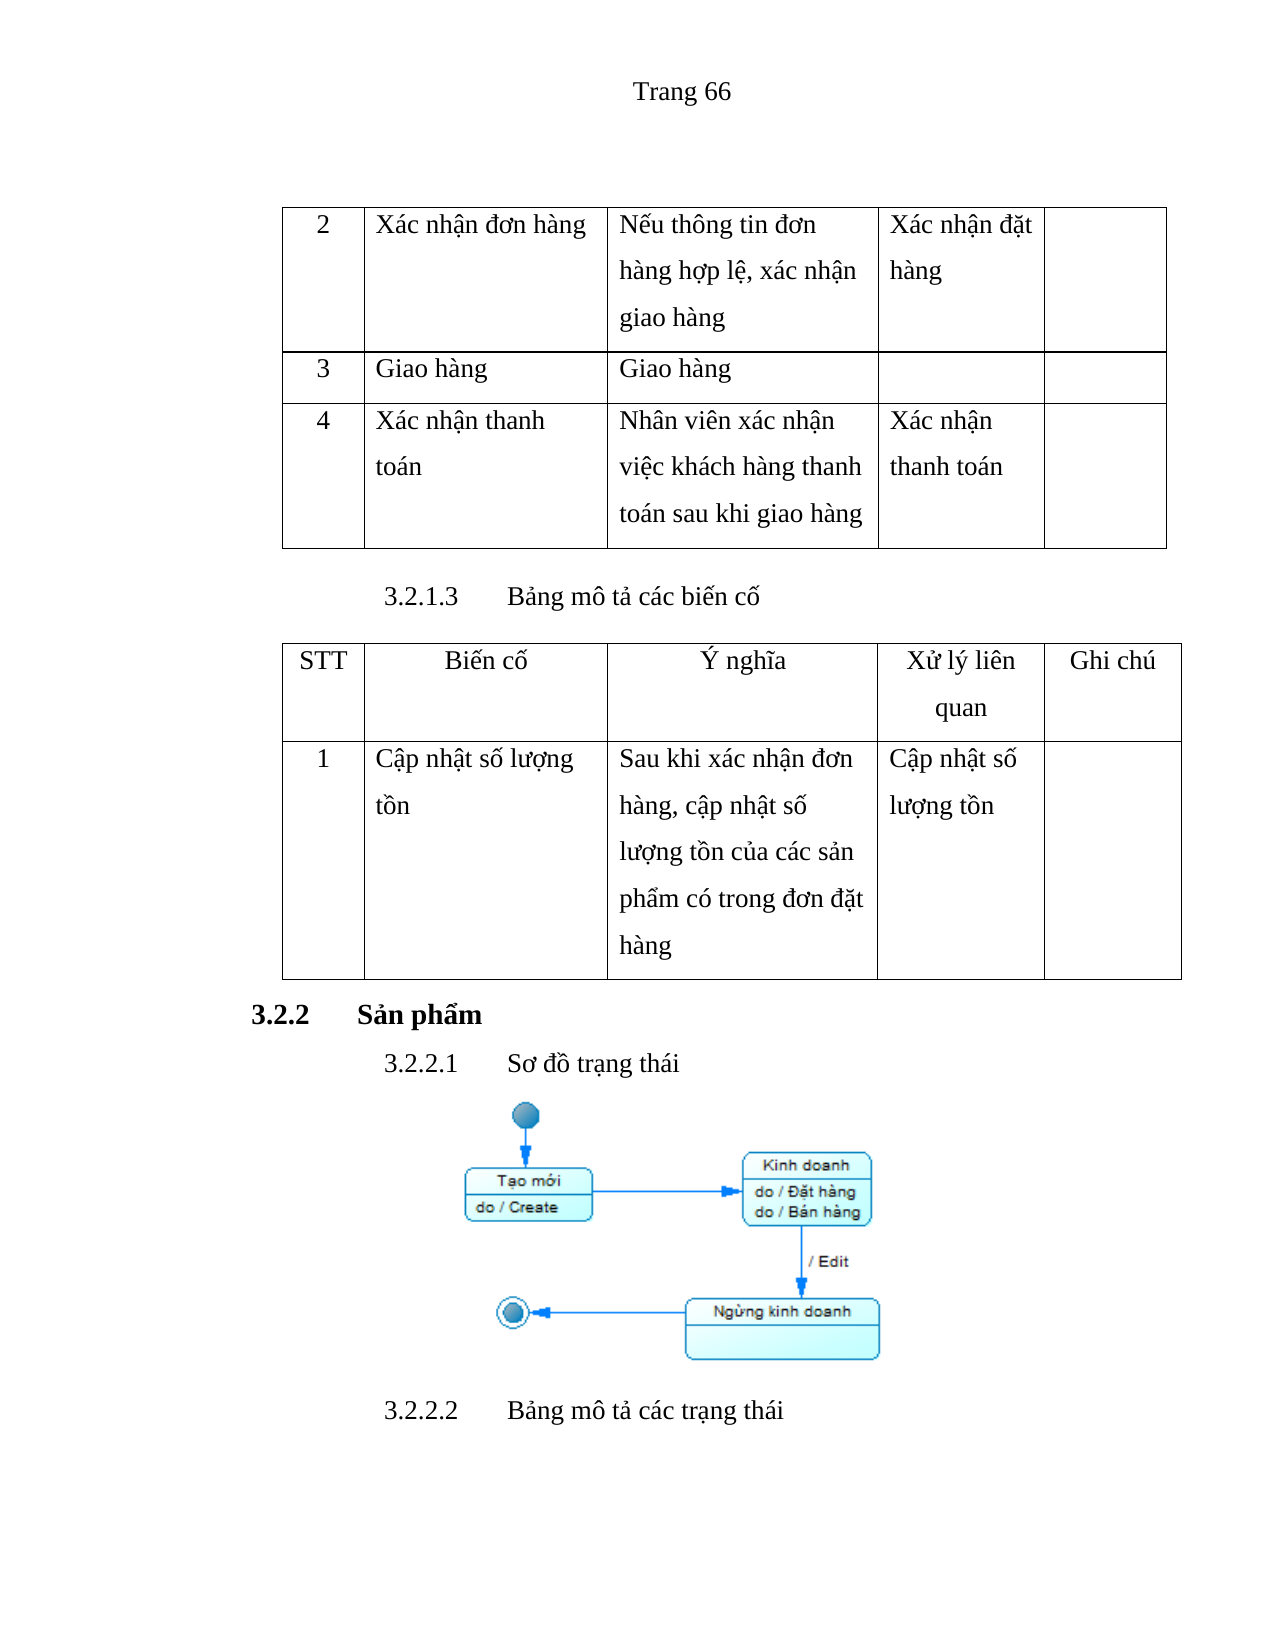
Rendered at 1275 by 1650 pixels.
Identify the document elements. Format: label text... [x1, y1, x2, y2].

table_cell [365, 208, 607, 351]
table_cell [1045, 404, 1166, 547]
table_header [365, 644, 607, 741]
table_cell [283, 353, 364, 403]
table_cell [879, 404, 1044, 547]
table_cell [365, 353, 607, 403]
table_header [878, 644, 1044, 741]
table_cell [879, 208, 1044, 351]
list Bảng mô tả các biến cố [384, 580, 1157, 611]
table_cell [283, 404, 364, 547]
list Sản phẩm [251, 997, 1157, 1030]
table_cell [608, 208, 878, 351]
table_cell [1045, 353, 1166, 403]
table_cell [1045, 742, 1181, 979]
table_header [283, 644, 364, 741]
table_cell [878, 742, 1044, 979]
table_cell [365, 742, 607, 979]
picture [457, 1093, 893, 1379]
list Sơ đồ trạng thái [384, 1047, 1157, 1078]
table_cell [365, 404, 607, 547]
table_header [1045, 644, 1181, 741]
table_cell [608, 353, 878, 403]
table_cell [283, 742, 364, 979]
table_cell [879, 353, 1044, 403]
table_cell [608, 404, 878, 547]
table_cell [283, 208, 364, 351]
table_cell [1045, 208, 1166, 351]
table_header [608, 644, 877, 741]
list Bảng mô tả các trạng thái [384, 1394, 1157, 1425]
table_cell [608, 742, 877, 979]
